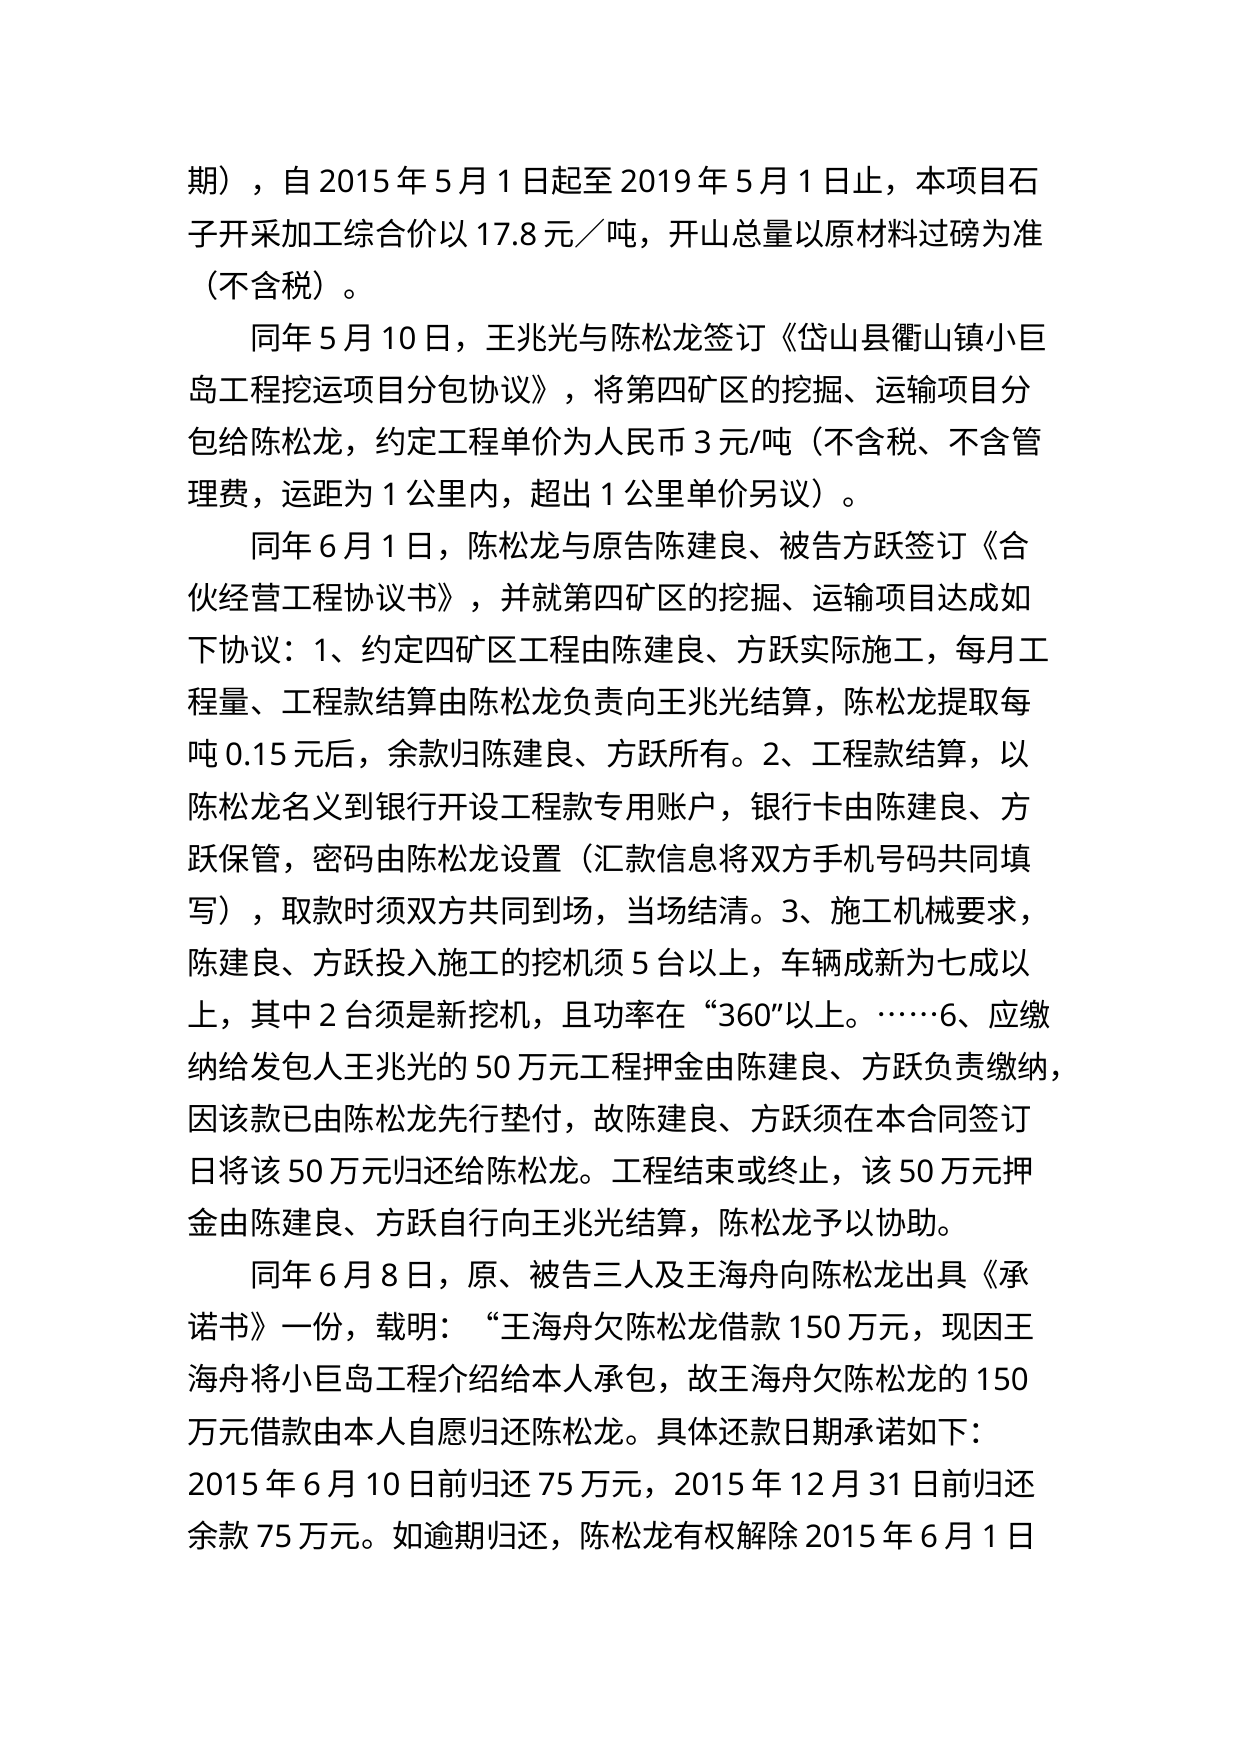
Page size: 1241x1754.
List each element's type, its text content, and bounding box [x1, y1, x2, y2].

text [187, 1244, 1053, 1556]
text 同年6月1日，陈松龙与原告陈建良、被告方跃签订《合伙经营工程协议书》，并就第四矿区的挖掘、运输项目达成如下协议：1、约定四矿区工程由陈建良、方跃实际施工，每月工程量、工程款结算由陈松龙负责向王兆光结算，陈松龙提取每吨0.15元后，余款归陈建良、方跃所有。2、工程款结算，以陈松龙名义到银行开设工程款专用账户，银行卡由陈建良、方跃保管，密码由陈松龙设置（汇款信息将双方手机号码共同填写），取款时须双方共同到场，当场结清。3、施工机械要求，陈建良、方跃投入施工的挖机须5台以上，车辆成新为七成以上，其中2台须是新挖机，且功率在“360”以上。……6、应缴纳给发包人王兆光的50万元工程押金由陈建良、方跃负责缴纳，因该款已由陈松龙先行垫付，故陈建良、方跃须在本合同签订日将该50万元归还给陈松龙。工程结束或终止，该50万元押金由陈建良、方跃自行向王兆光结算，陈松龙予以协助。 [187, 514, 1053, 1244]
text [187, 150, 1053, 306]
text 同年5月10日，王兆光与陈松龙签订《岱山县衢山镇小巨岛工程挖运项目分包协议》，将第四矿区的挖掘、运输项目分包给陈松龙，约定工程单价为人民币3元/吨（不含税、不含管理费，运距为1公里内，超出1公里单价另议）。 [187, 306, 1053, 514]
